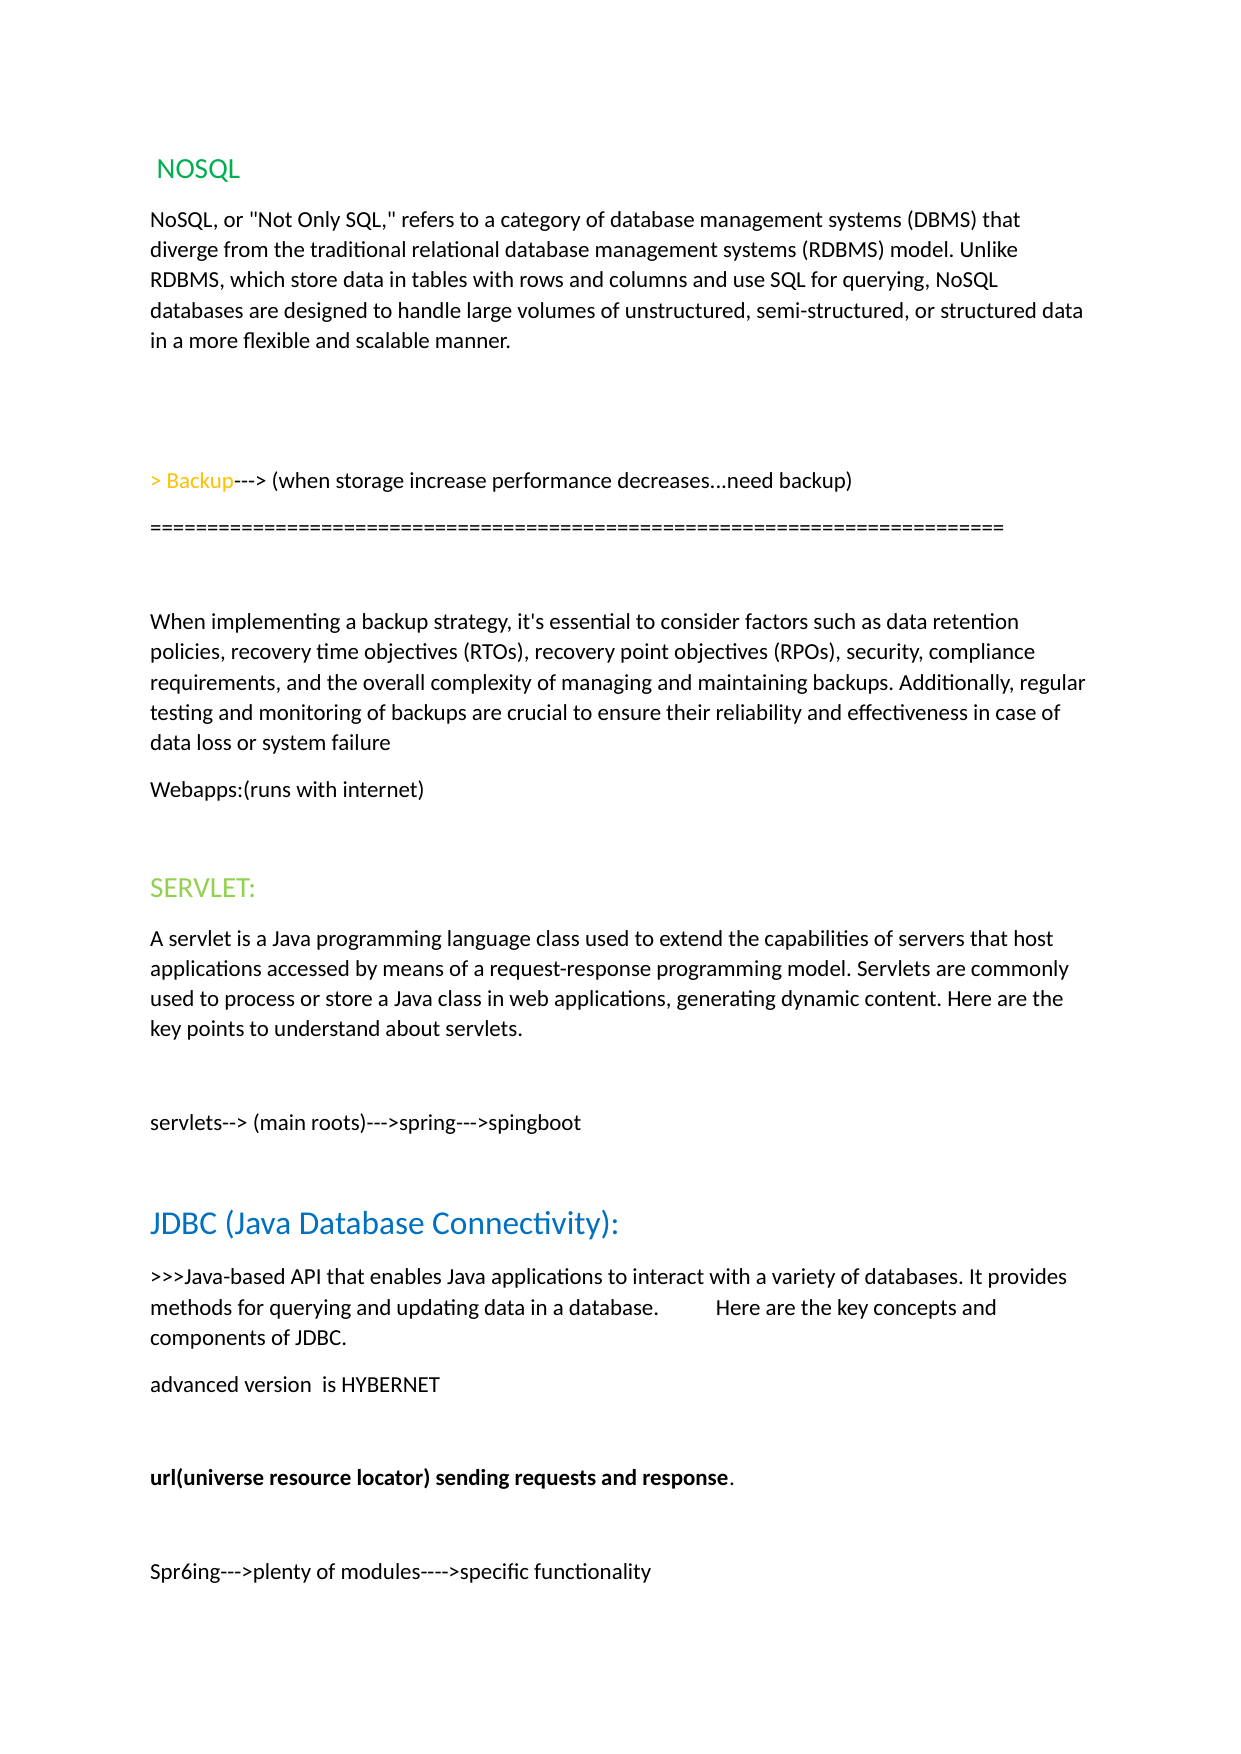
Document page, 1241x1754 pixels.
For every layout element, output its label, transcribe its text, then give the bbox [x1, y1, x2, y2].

text JDBC (Java Database Connectivity): [150, 1202, 1090, 1243]
text When implementing a backup strategy, it's essential to consider factors such as data retention policies, recovery time objectives (RTOs), recovery point objectives (RPOs), security, compliance requirements, and the overall complexity of managing and maintaining backups. Additionally, regular testing and monitoring of backups are crucial to ensure their reliability and effectiveness in case of data loss or system failure [150, 607, 1090, 756]
text SERVLET: [150, 869, 1090, 904]
text advanced version is HYBERNET [150, 1370, 1090, 1398]
text NOSQL [150, 150, 1090, 186]
text Webapps:(runs with internet) [150, 775, 1090, 803]
text servlets--> (main roots)--->spring--->spingboot [150, 1108, 1090, 1136]
text A servlet is a Java programming language class used to extend the capabilities of servers that host applications accessed by means of a request-response programming model. Servlets are commonly used to process or store a Java class in web applications, generating dynamic content. Here are the key points to understand about servlets. [150, 924, 1090, 1042]
text NoSQL, or "Not Only SQL," refers to a category of database management systems (DBMS) that diverge from the traditional relational database management systems (RDBMS) model. Unlike RDBMS, which store data in tables with rows and columns and use SQL for querying, NoSQL databases are designed to handle large volumes of unstructured, semi-structured, or structured data in a more flexible and scalable manner. [150, 205, 1090, 354]
text > Backup---> (when storage increase performance decreases...need backup) [150, 467, 1090, 494]
text =========================================================================== [150, 513, 1090, 541]
text url(universe resource locator) sending requests and response. [150, 1463, 1090, 1492]
text Spr6ing--->plenty of modules---->specific functionality [150, 1557, 1090, 1585]
text >>>Java-based API that enables Java applications to interact with a variety of databases. It provides methods for querying and updating data in a database. Here are the key concepts and components of JDBC. [150, 1262, 1090, 1351]
